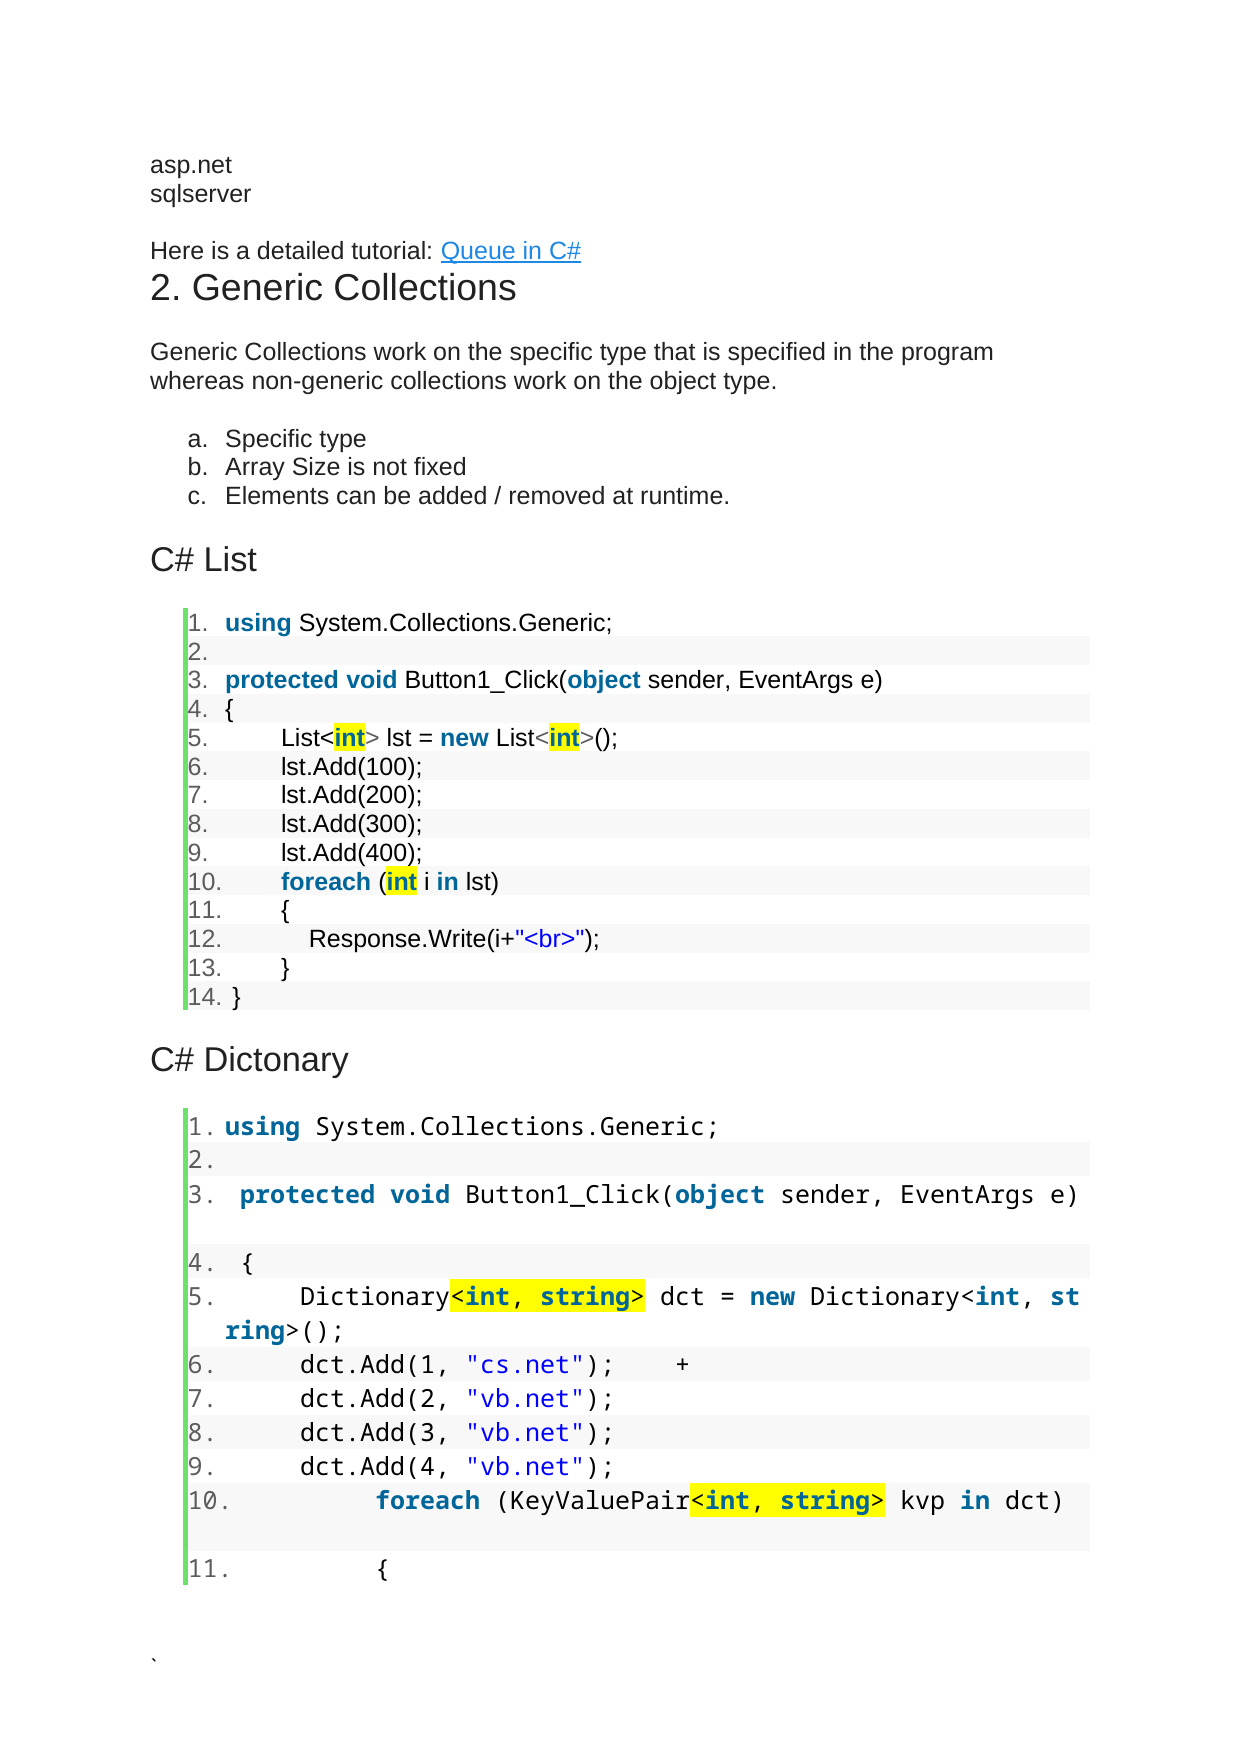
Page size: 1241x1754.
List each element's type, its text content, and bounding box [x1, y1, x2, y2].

list protected void Button1_Click(object sender, EventArgs e) [188, 665, 1090, 694]
text Generic Collections work on the specific type that is specified in the program whereas non-generic collections work on the object type. [785, 337, 1090, 394]
list foreach (int i in lst) [188, 866, 386, 895]
list { [188, 1244, 1090, 1278]
list Dictionary<int, string> dct = new Dictionary<int, string>(); [188, 1278, 1090, 1347]
list using System.Collections.Generic; [188, 1108, 1090, 1142]
list { [188, 895, 1090, 924]
list { [188, 694, 1090, 723]
list Response.Write(i+"<br>"); [188, 924, 1090, 953]
list lst.Add(400); [188, 838, 1090, 866]
list dct.Add(1, "cs.net"); + [188, 1347, 1090, 1381]
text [150, 150, 1090, 207]
list lst.Add(100); [188, 751, 1090, 780]
text C# List [150, 539, 1090, 578]
list { [188, 1551, 1090, 1585]
text Here is a detailed tutorial: Queue in C# [150, 236, 1090, 265]
list foreach (int i in lst) [417, 866, 1090, 895]
list dct.Add(4, "vb.net"); [188, 1449, 1090, 1483]
list lst.Add(200); [188, 780, 1090, 809]
list dct.Add(3, "vb.net"); [188, 1415, 1090, 1449]
list } [188, 981, 1090, 1010]
text C# Dictonary [150, 1039, 1090, 1079]
list List<int> lst = new List<int>(); [579, 723, 1090, 751]
list List<int> lst = new List<int>(); [365, 723, 549, 751]
list using System.Collections.Generic; [188, 608, 1090, 636]
list Array Size is not fixed [187, 452, 1090, 481]
list } [188, 953, 1090, 981]
list Specific type [187, 423, 1090, 452]
list dct.Add(2, "vb.net"); [188, 1381, 1090, 1415]
text 2. Generic Collections [150, 265, 1090, 308]
list protected void Button1_Click(object sender, EventArgs e) [188, 1176, 1090, 1244]
list Elements can be added / removed at runtime. [187, 481, 1090, 510]
list lst.Add(300); [188, 809, 1090, 838]
list List<int> lst = new List<int>(); [188, 723, 334, 751]
list foreach (KeyValuePair<int, string> kvp in dct) [188, 1483, 1090, 1551]
